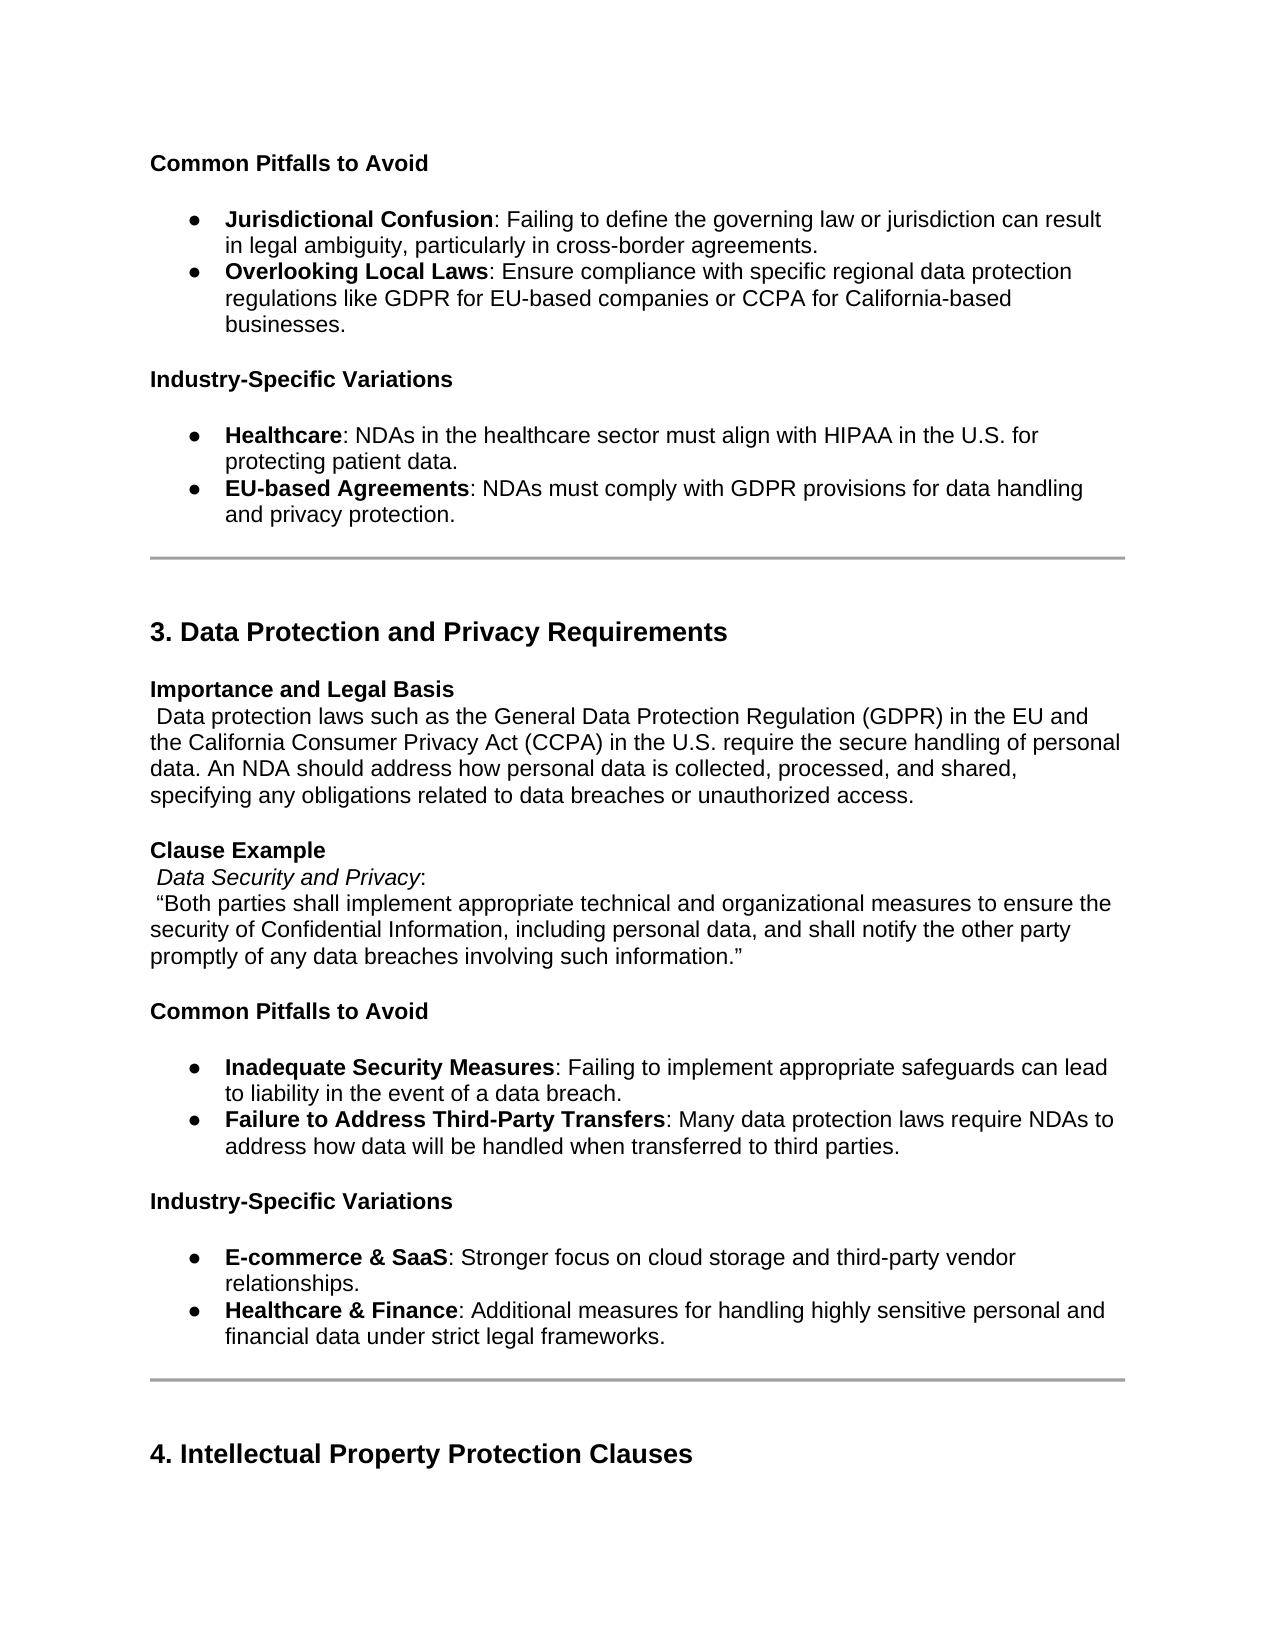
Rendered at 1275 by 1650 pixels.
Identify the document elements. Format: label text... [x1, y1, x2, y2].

list Inadequate Security Measures: Failing to implement appropriate safeguards can lead to liability in the event of a data breach. [187, 1054, 1125, 1106]
list EU-based Agreements: NDAs must comply with GDPR provisions for data handling and privacy protection. [187, 475, 1125, 527]
list E-commerce & SaaS: Stronger focus on cloud storage and third-party vendor relationships. [187, 1244, 1125, 1297]
text Clause Example Data Security and Privacy: “Both parties shall implement appropriate technical and organizational measures to ensure the security of Confidential Information, including personal data, and shall notify the other party promptly of any data breaches involving such information.” [150, 837, 1125, 969]
list Healthcare & Finance: Additional measures for handling highly sensitive personal and financial data under strict legal frameworks. [187, 1297, 1125, 1349]
subtitle 4. Intellectual Property Protection Clauses [150, 1438, 1125, 1469]
list Failure to Address Third-Party Transfers: Many data protection laws require NDAs to address how data will be handled when transferred to third parties. [187, 1106, 1125, 1159]
list Jurisdictional Confusion: Failing to define the governing law or jurisdiction can result in legal ambiguity, particularly in cross-border agreements. [187, 206, 1125, 258]
text Common Pitfalls to Avoid [150, 150, 1125, 176]
list Overlooking Local Laws: Ensure compliance with specific regional data protection regulations like GDPR for EU-based companies or CCPA for California-based businesses. [187, 258, 1125, 337]
text Common Pitfalls to Avoid [150, 998, 1125, 1024]
subtitle 3. Data Protection and Privacy Requirements [150, 616, 1125, 647]
text Importance and Legal Basis Data protection laws such as the General Data Protection Regulation (GDPR) in the EU and the California Consumer Privacy Act (CCPA) in the U.S. require the secure handling of personal data. An NDA should address how personal data is collected, processed, and shared, specifying any obligations related to data breaches or unauthorized access. [150, 676, 1125, 808]
text Industry-Specific Variations [150, 366, 1125, 393]
text Industry-Specific Variations [150, 1188, 1125, 1215]
list Healthcare: NDAs in the healthcare sector must align with HIPAA in the U.S. for protecting patient data. [187, 422, 1125, 475]
